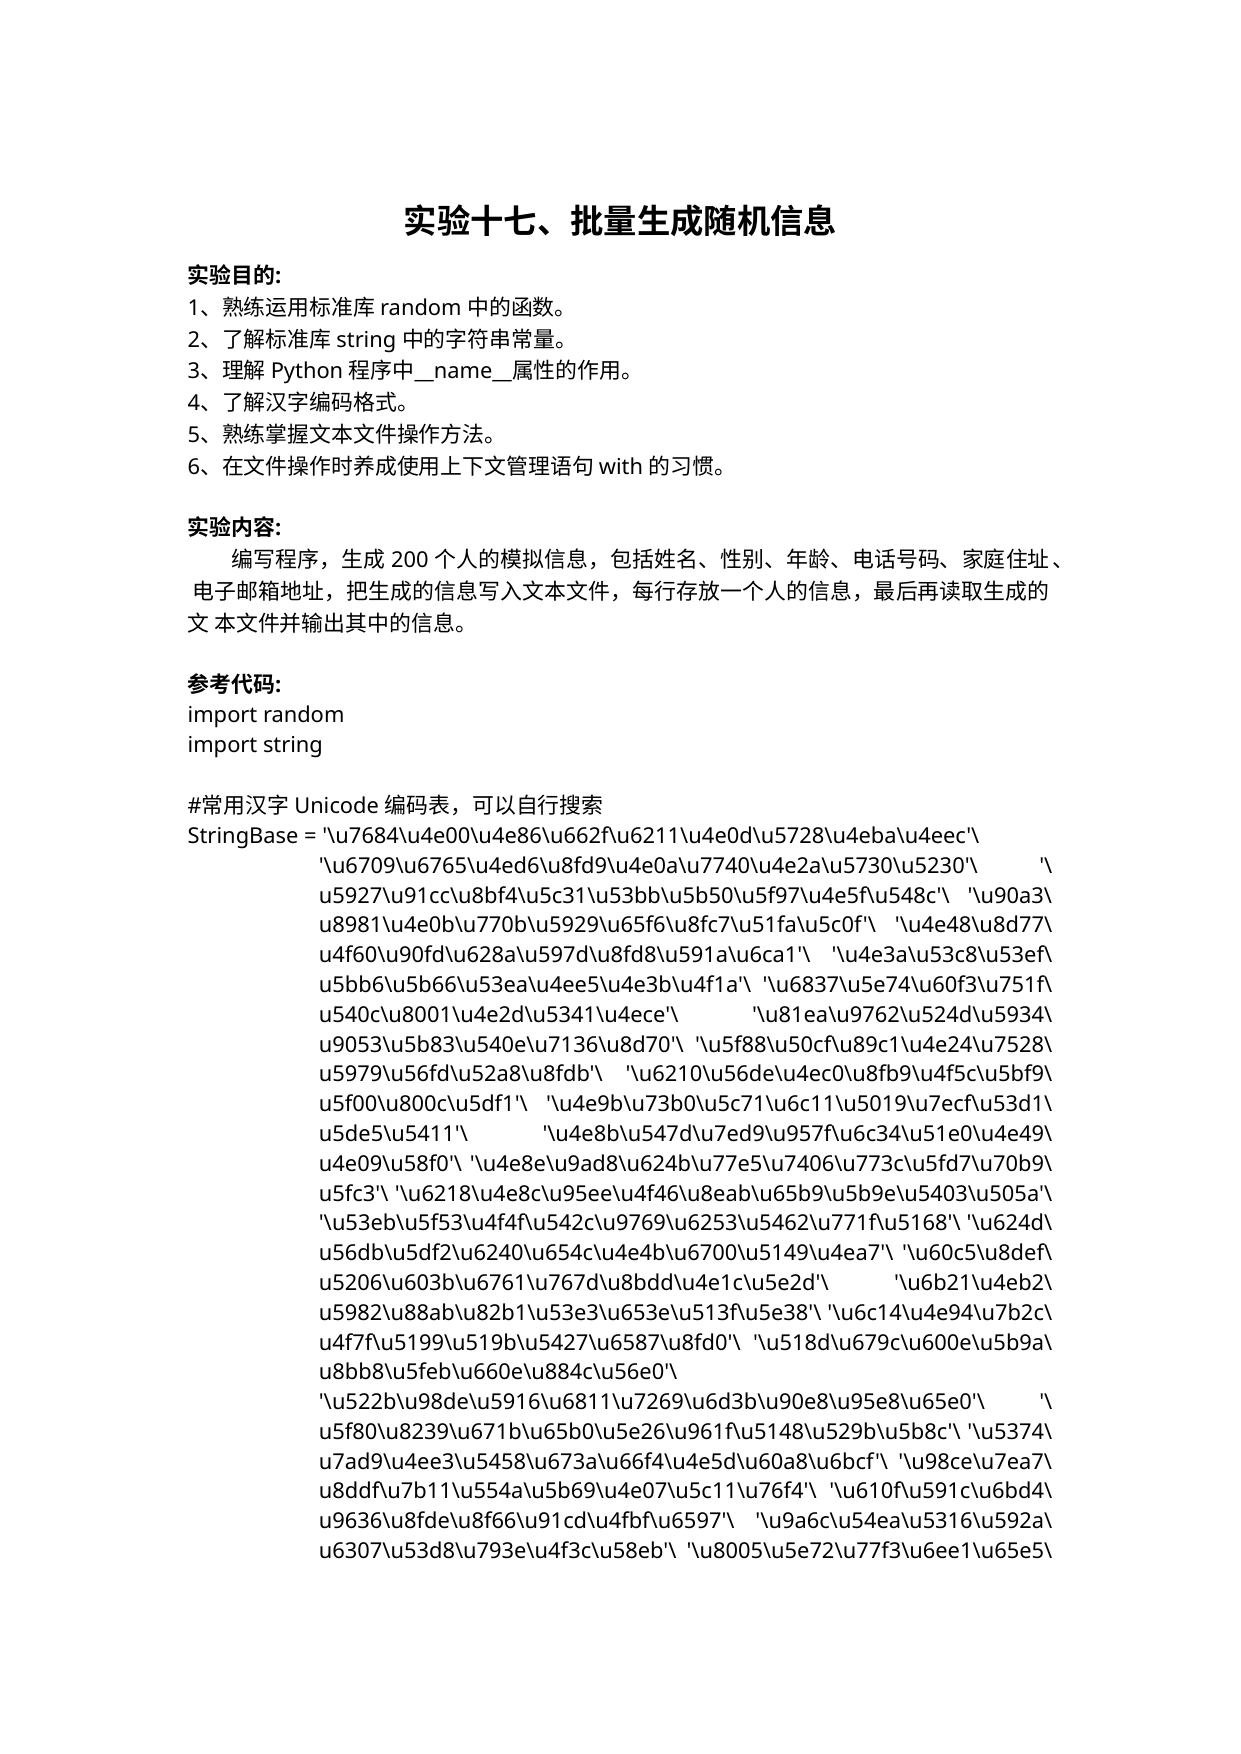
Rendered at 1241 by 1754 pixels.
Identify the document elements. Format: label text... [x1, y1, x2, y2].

text 参考代码: [187, 667, 1053, 699]
text import random [187, 699, 1053, 729]
text StringBase = '\u7684\u4e00\u4e86\u662f\u6211\u4e0d\u5728\u4eba\u4eec'\ [187, 820, 1053, 850]
text 6、在文件操作时养成使用上下文管理语句 with 的习惯。 [187, 449, 1053, 481]
text '\u6709\u6765\u4ed6\u8fd9\u4e0a\u7740\u4e2a\u5730\u5230'\ '\u5927\u91cc\u8bf4\u5c31\u53bb\u5b50\u5f97\u4e5f\u548c'\ '\u90a3\u8981\u4e0b\u770b\u5929\u65f6\u8fc7\u51fa\u5c0f'\ '\u4e48\u8d77\u4f60\u90fd\u628a\u597d\u8fd8\u591a\u6ca1'\ '\u4e3a\u53c8\u53ef\u5bb6\u5b66\u53ea\u4ee5\u4e3b\u4f1a'\ '\u6837\u5e74\u60f3\u751f\u540c\u8001\u4e2d\u5341\u4ece'\ '\u81ea\u9762\u524d\u5934\u9053\u5b83\u540e\u7136\u8d70'\ '\u5f88\u50cf\u89c1\u4e24\u7528\u5979\u56fd\u52a8\u8fdb'\ '\u6210\u56de\u4ec0\u8fb9\u4f5c\u5bf9\u5f00\u800c\u5df1'\ '\u4e9b\u73b0\u5c71\u6c11\u5019\u7ecf\u53d1\u5de5\u5411'\ '\u4e8b\u547d\u7ed9\u957f\u6c34\u51e0\u4e49\u4e09\u58f0'\ '\u4e8e\u9ad8\u624b\u77e5\u7406\u773c\u5fd7\u70b9\u5fc3'\ '\u6218\u4e8c\u95ee\u4f46\u8eab\u65b9\u5b9e\u5403\u505a'\ '\u53eb\u5f53\u4f4f\u542c\u9769\u6253\u5462\u771f\u5168'\ '\u624d\u56db\u5df2\u6240\u654c\u4e4b\u6700\u5149\u4ea7'\ '\u60c5\u8def\u5206\u603b\u6761\u767d\u8bdd\u4e1c\u5e2d'\ '\u6b21\u4eb2\u5982\u88ab\u82b1\u53e3\u653e\u513f\u5e38'\ '\u6c14\u4e94\u7b2c\u4f7f\u5199\u519b\u5427\u6587\u8fd0'\ '\u518d\u679c\u600e\u5b9a\u8bb8\u5feb\u660e\u884c\u56e0'\ [319, 850, 1053, 1386]
text 实验目的: [187, 258, 1053, 290]
text 编写程序，生成 200 个人的模拟信息，包括姓名、性别、年龄、电话号码、家庭住址、 电子邮箱地址，把生成的信息写入文本文件，每行存放一个人的信息，最后再读取生成的文 本文件并输出其中的信息。 [187, 542, 1053, 637]
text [319, 1386, 1053, 1565]
text import string [187, 729, 1053, 758]
text 1、熟练运用标准库 random 中的函数。 [187, 290, 1053, 322]
text 5、熟练掌握文本文件操作方法。 [187, 417, 1053, 449]
text 实验内容: [187, 510, 1053, 542]
text 2、了解标准库 string 中的字符串常量。 [187, 322, 1053, 353]
text 3、理解 Python 程序中__name__属性的作用。 [187, 353, 1053, 385]
text 4、了解汉字编码格式。 [187, 385, 1053, 417]
title 实验十七、批量生成随机信息 [187, 187, 1053, 252]
text #常用汉字 Unicode 编码表，可以自行搜索 [187, 788, 1053, 820]
